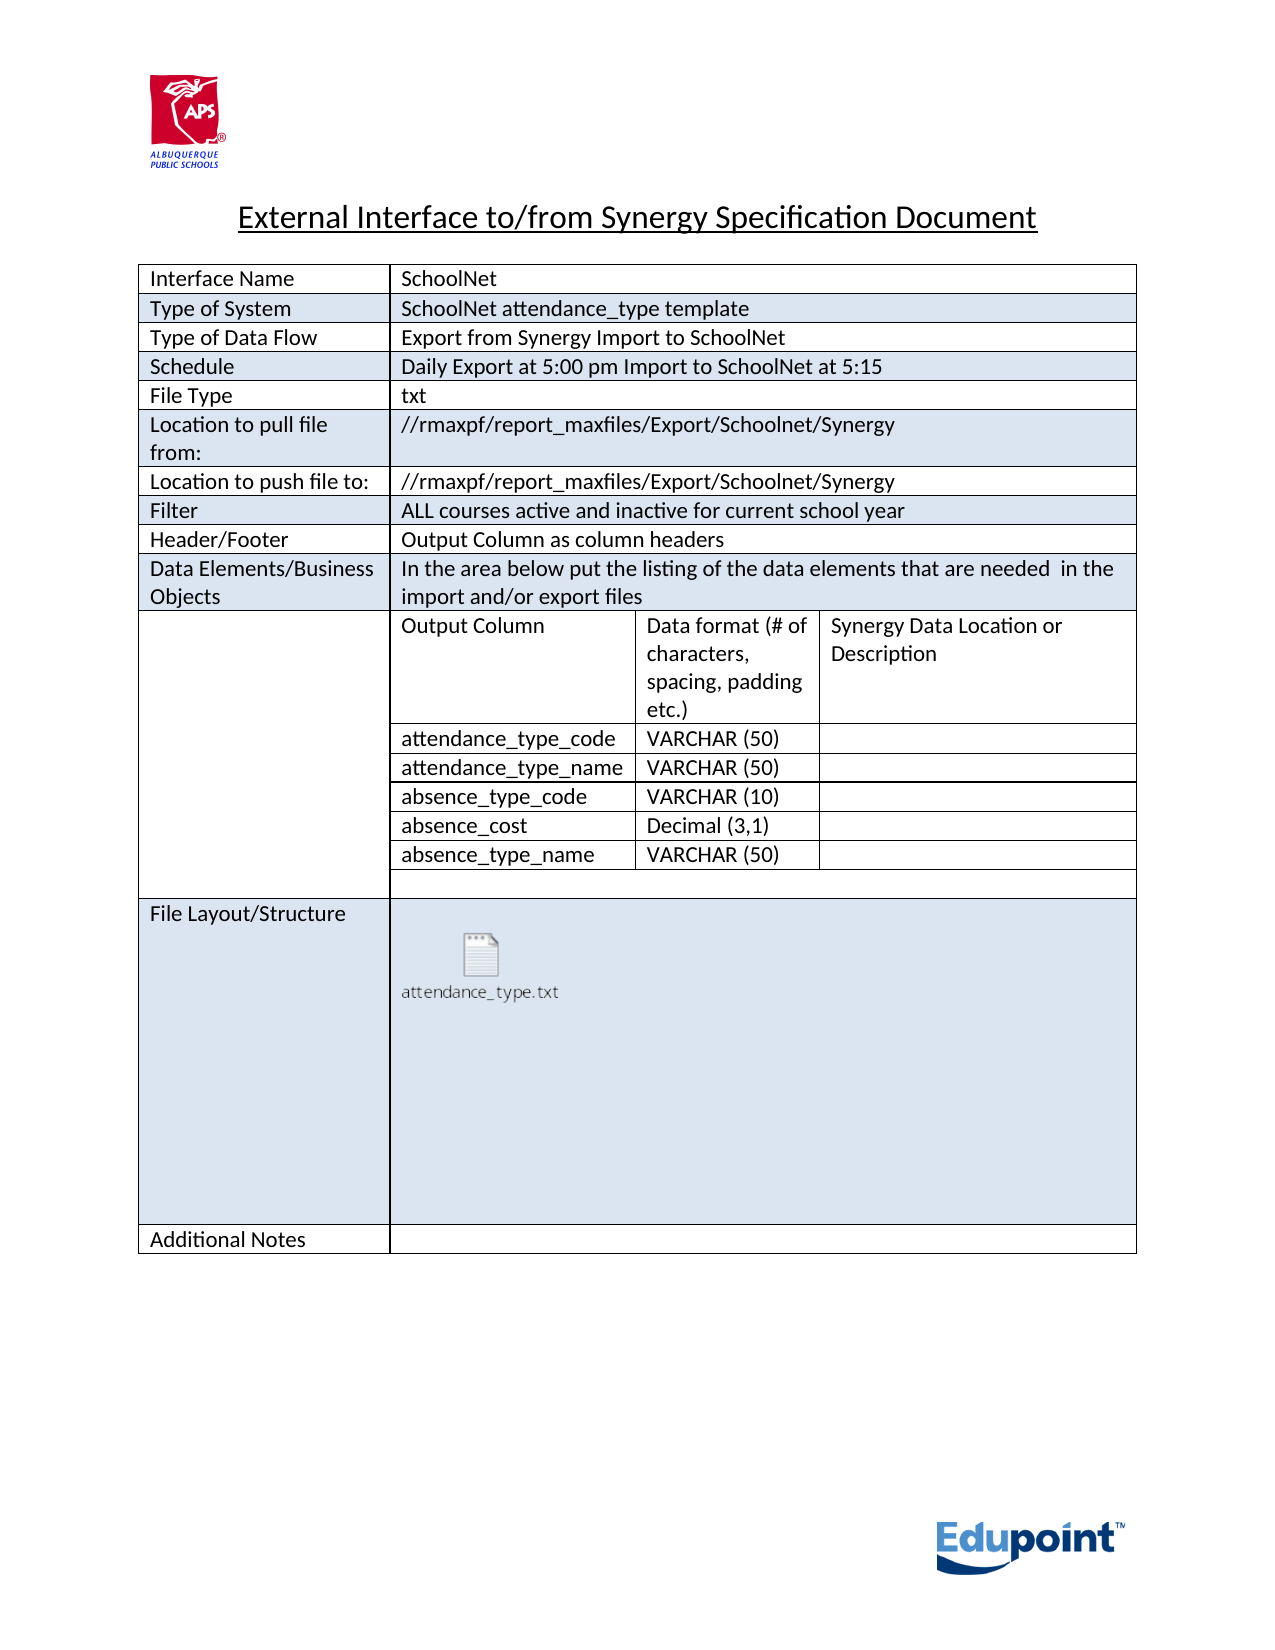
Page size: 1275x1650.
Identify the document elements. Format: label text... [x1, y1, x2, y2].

table_cell File Type [139, 381, 389, 409]
table_cell Filter [139, 496, 389, 524]
table_cell attendance_type_name [391, 754, 635, 781]
table_cell //rmaxpf/report_maxfiles/Export/Schoolnet/Synergy [391, 410, 1136, 466]
text External Interface to/from Synergy Specification Document [150, 196, 1125, 237]
table_cell In the area below put the listing of the data elements that are needed in the import and/or export files [391, 554, 1136, 610]
table_cell SchoolNet attendance_type template [391, 294, 1136, 322]
table_cell [820, 754, 1136, 781]
table_cell Synergy Data Location or Description [820, 611, 1136, 723]
table_cell [820, 724, 1136, 752]
table_header Interface Name [139, 265, 389, 293]
table_cell VARCHAR (50) [636, 724, 819, 752]
table_cell Output Column [391, 611, 635, 723]
picture [937, 1522, 1125, 1575]
table_cell Type of Data Flow [139, 323, 389, 351]
table_cell Data Elements/Business Objects [139, 554, 389, 610]
picture [150, 75, 226, 168]
table_cell File Layout/Structure [139, 899, 389, 1224]
table_cell Header/Footer [139, 525, 389, 553]
table_cell Additional Notes [139, 1225, 389, 1253]
table_cell Location to pull file from: [139, 410, 389, 466]
table_cell Schedule [139, 352, 389, 380]
table_cell [139, 611, 389, 898]
table_cell Data format (# of characters, spacing, padding etc.) [636, 611, 819, 723]
table_cell Daily Export at 5:00 pm Import to SchoolNet at 5:15 [391, 352, 1136, 380]
table_cell [391, 899, 1136, 1224]
table_cell VARCHAR (50) [636, 841, 819, 869]
table_cell VARCHAR (10) [636, 783, 819, 811]
table_cell //rmaxpf/report_maxfiles/Export/Schoolnet/Synergy [391, 467, 1136, 495]
table_cell Decimal (3,1) [636, 812, 819, 839]
table_cell [820, 783, 1136, 811]
table_cell Export from Synergy Import to SchoolNet [391, 323, 1136, 351]
table_cell absence_type_code [391, 783, 635, 811]
table_cell attendance_type_code [391, 724, 635, 752]
table_header SchoolNet [391, 265, 1136, 293]
table_cell Output Column as column headers [391, 525, 1136, 553]
table_cell ALL courses active and inactive for current school year [391, 496, 1136, 524]
table_cell txt [391, 381, 1136, 409]
table_cell [820, 812, 1136, 839]
table_cell Location to push file to: [139, 467, 389, 495]
table_cell VARCHAR (50) [636, 754, 819, 781]
table_cell absence_cost [391, 812, 635, 839]
table_cell [391, 870, 1136, 898]
table_cell Type of System [139, 294, 389, 322]
table_cell [391, 1225, 1136, 1253]
table_cell [820, 841, 1136, 869]
table_cell absence_type_name [391, 841, 635, 869]
